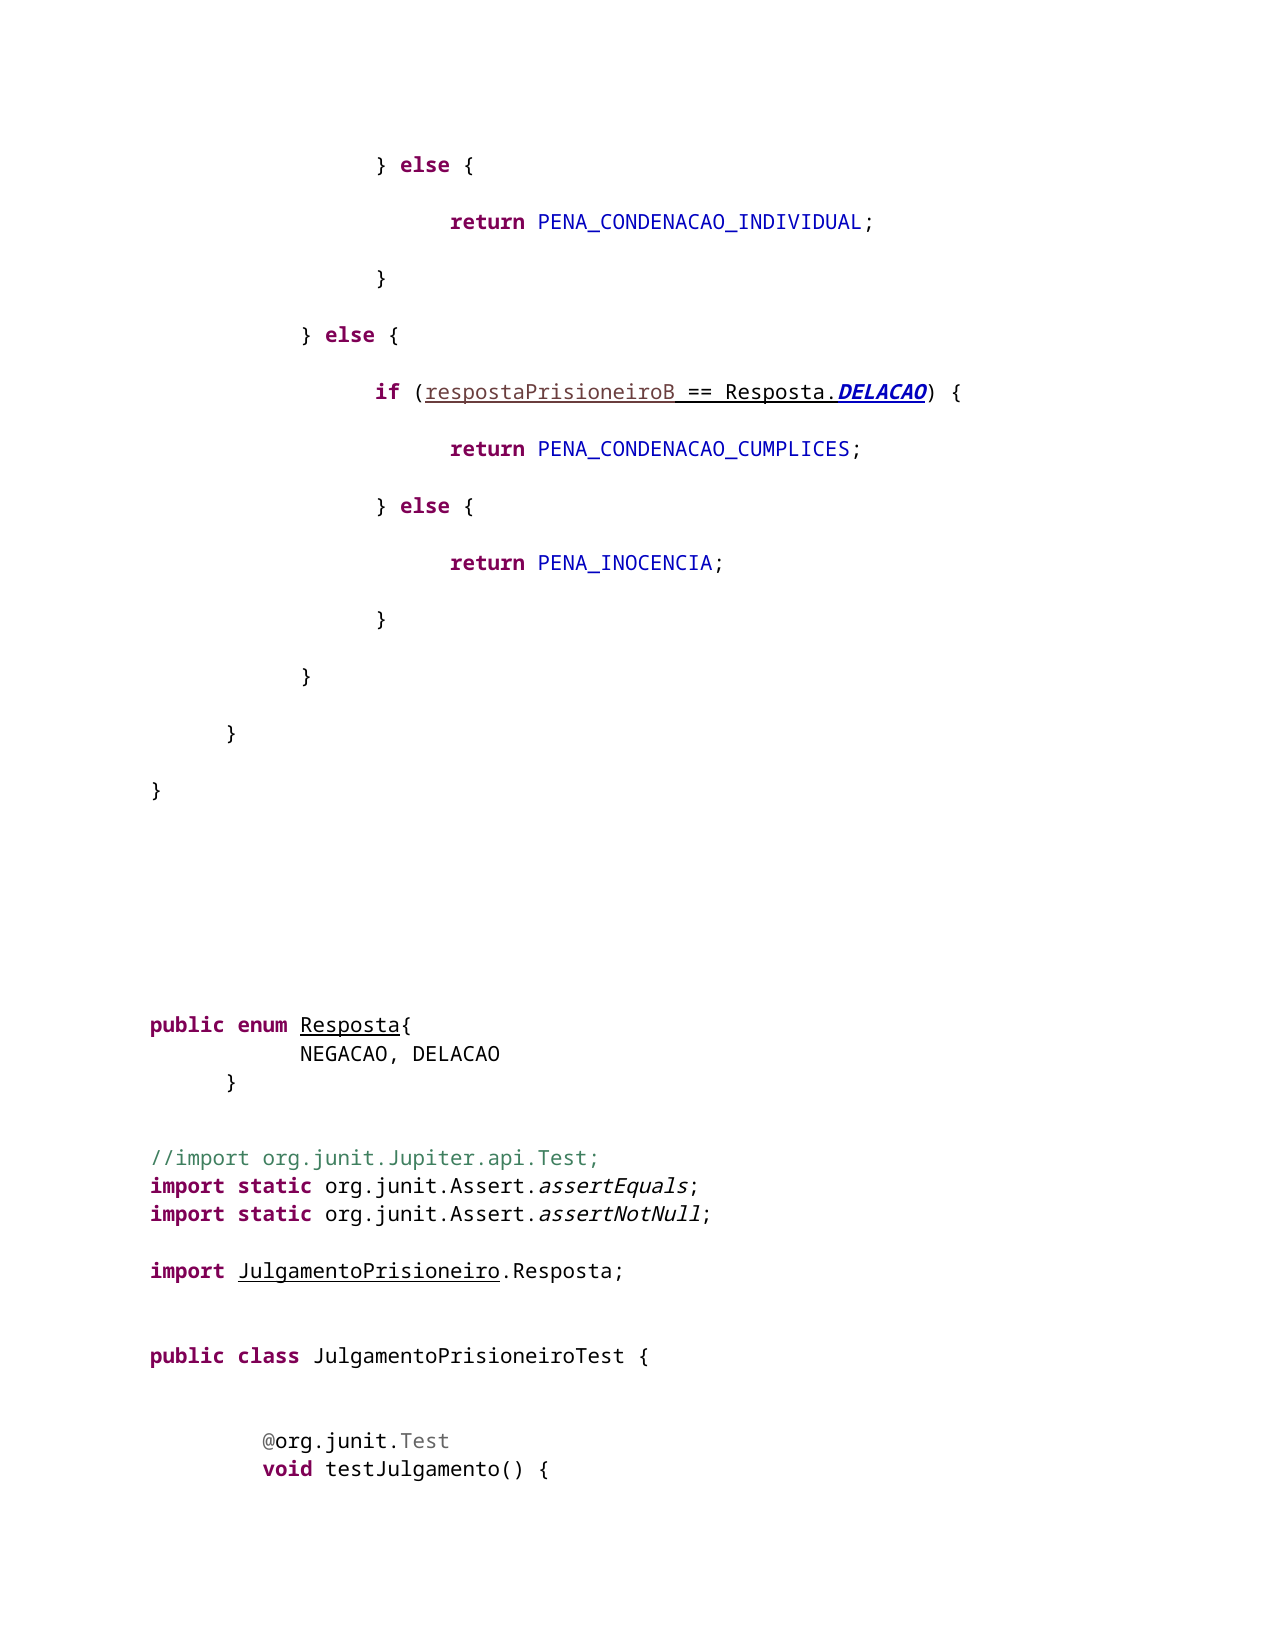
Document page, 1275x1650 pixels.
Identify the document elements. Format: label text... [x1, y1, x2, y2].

text } [150, 604, 1125, 633]
text void testJulgamento() { [150, 1454, 1125, 1483]
text } else { [150, 150, 1125, 178]
text } [150, 718, 1125, 747]
text } [150, 1067, 1125, 1096]
text } else { [150, 320, 1125, 349]
text return PENA_INOCENCIA; [150, 548, 1125, 576]
text return PENA_CONDENACAO_INDIVIDUAL; [150, 207, 1125, 235]
text } [150, 775, 1125, 804]
text return PENA_CONDENACAO_CUMPLICES; [150, 434, 1125, 462]
text import static org.junit.Assert.assertEquals; [150, 1171, 1125, 1199]
text @org.junit.Test [150, 1426, 1125, 1454]
text NEGACAO, DELACAO [150, 1039, 1125, 1067]
text if (respostaPrisioneiroB == Resposta.DELACAO) { [150, 377, 1125, 406]
text } [150, 661, 1125, 690]
text } else { [150, 491, 1125, 519]
text import static org.junit.Assert.assertNotNull; [150, 1199, 1125, 1228]
text public enum Resposta{ [150, 1010, 1125, 1039]
text public class JulgamentoPrisioneiroTest { [150, 1342, 1125, 1370]
text //import org.junit.Jupiter.api.Test; [150, 1143, 1125, 1171]
text import JulgamentoPrisioneiro.Resposta; [150, 1256, 1125, 1285]
text } [150, 263, 1125, 292]
